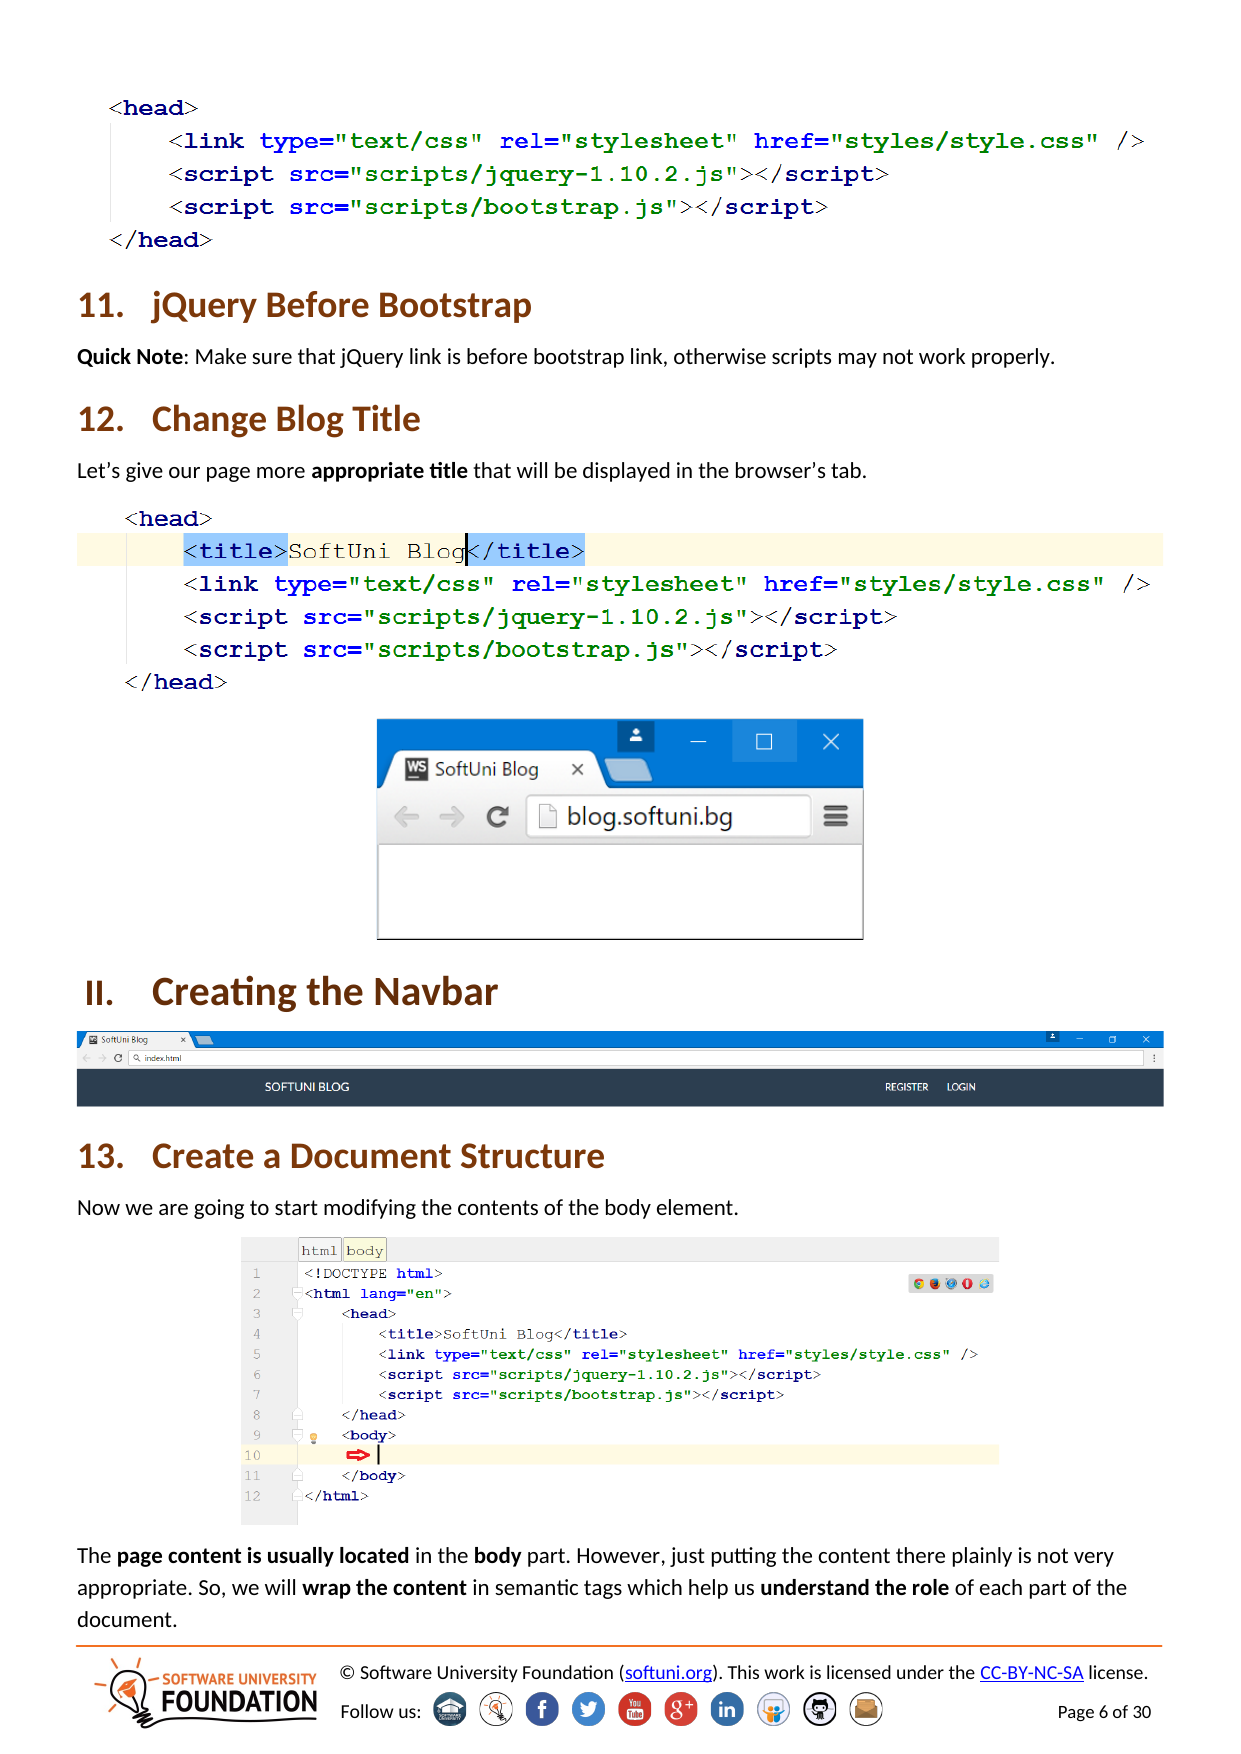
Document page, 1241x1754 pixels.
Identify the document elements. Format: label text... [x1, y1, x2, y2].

picture [93, 1656, 317, 1729]
picture [433, 1692, 467, 1726]
text The page content is usually located in the body part. However, just putting the content there plainly is not very appropriate. So, we will wrap the content in semantic tags which help us understand the role of each part of the document. [77, 1541, 1163, 1634]
picture [76, 95, 1164, 256]
picture [664, 1692, 698, 1726]
picture [849, 1692, 883, 1726]
picture [572, 1692, 605, 1726]
text Quick Note: Make sure that jQuery link is before bootstrap link, otherwise scripts may not work properly. [77, 342, 1163, 370]
picture [618, 1692, 652, 1726]
picture [710, 1692, 744, 1726]
subtitle Create a Document Structure [77, 1132, 1163, 1178]
picture [803, 1692, 837, 1726]
text Let’s give our page more appropriate title that will be displayed in the browser’s tab. [77, 456, 1163, 484]
picture [525, 1692, 559, 1726]
picture [241, 1237, 1000, 1525]
picture [757, 1692, 790, 1726]
picture [376, 718, 864, 940]
picture [76, 1031, 1164, 1107]
subtitle Creating the Navbar [114, 965, 1163, 1016]
picture [77, 500, 1164, 702]
subtitle jQuery Before Bootstrap [77, 281, 1163, 327]
subtitle Change Blog Title [77, 395, 1163, 441]
text Now we are going to start modifying the contents of the body element. [77, 1193, 1163, 1221]
picture [479, 1692, 513, 1726]
